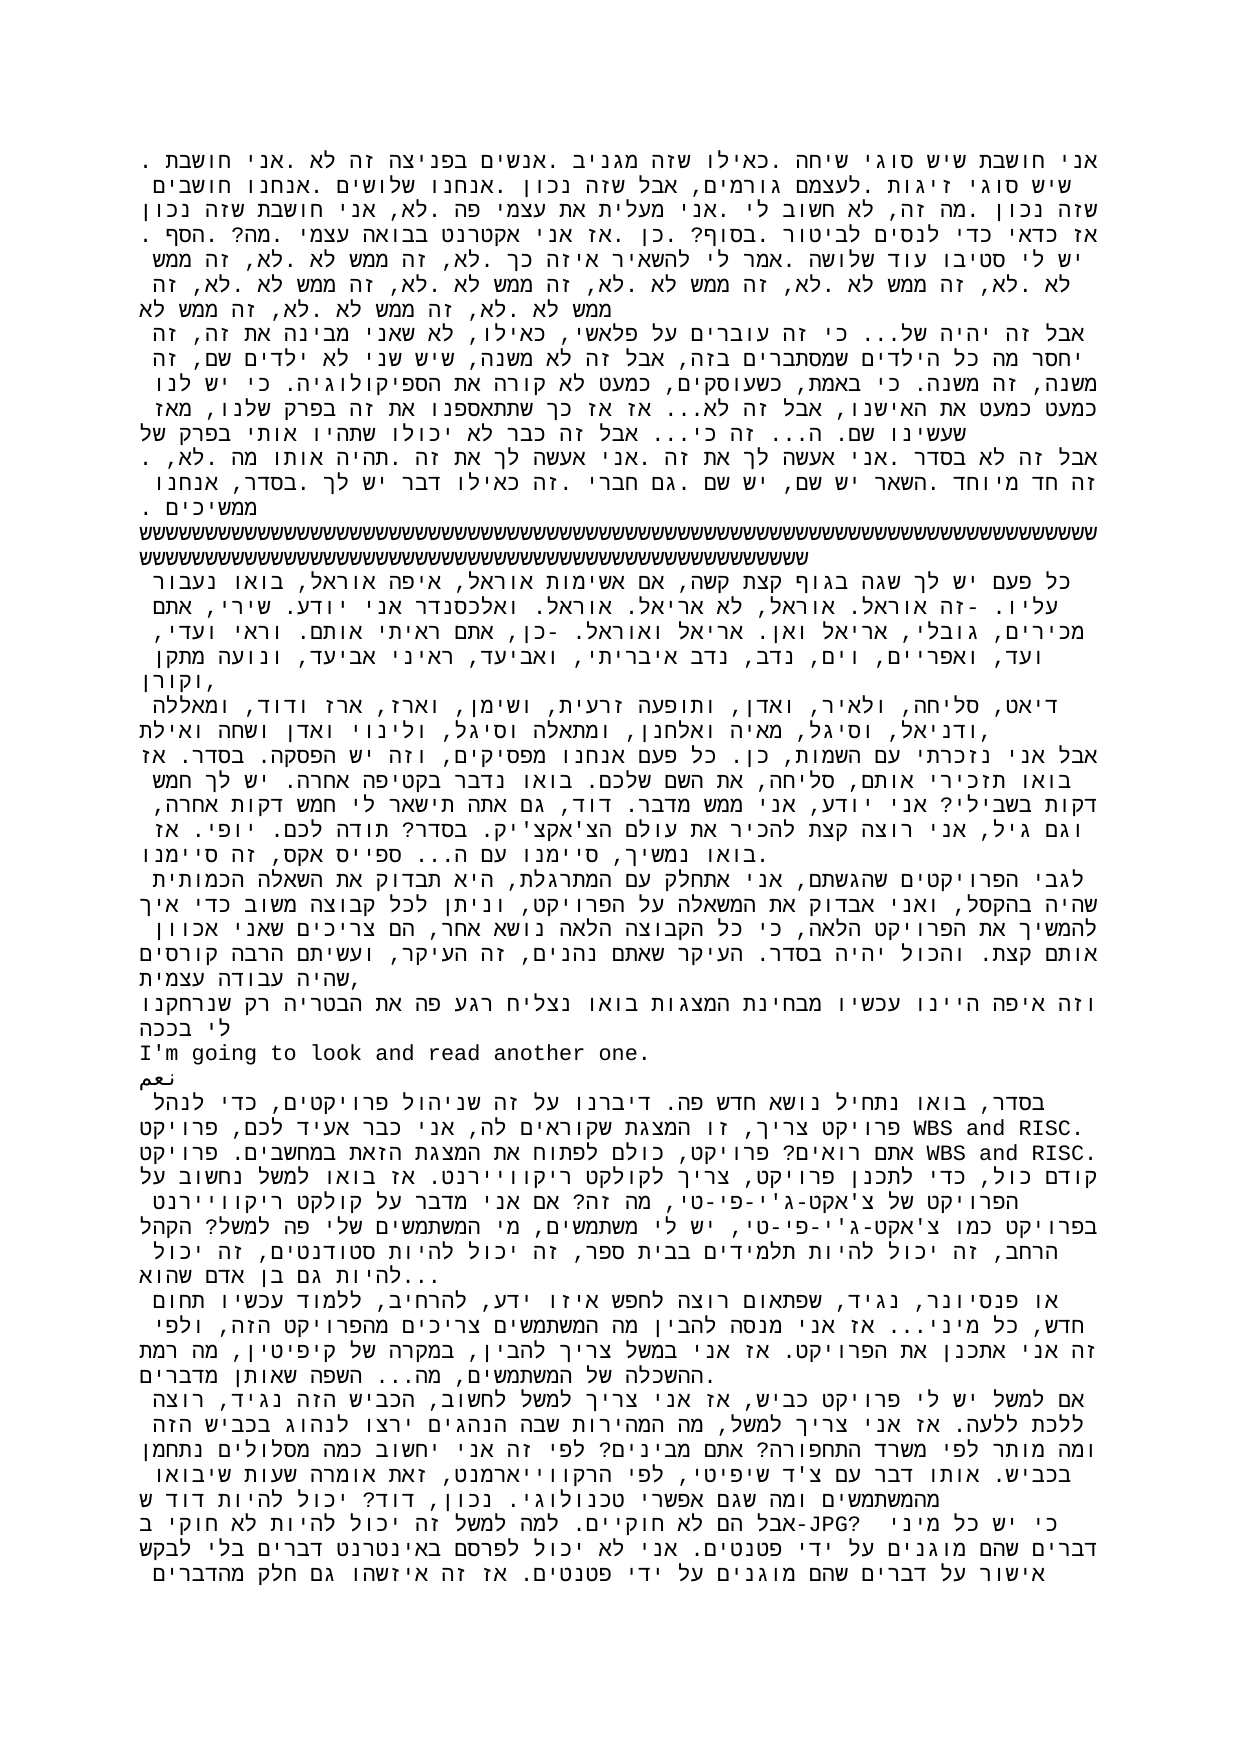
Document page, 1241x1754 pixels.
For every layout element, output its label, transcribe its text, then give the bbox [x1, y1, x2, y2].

text .אבל זה לא בסדר .אני אעשה לך את זה .אני אעשה לך את זה .תהיה אותו מה .לא, זה חד מיוחד .השאר יש שם, יש שם .גם חברי .זה כאילו דבר יש לך .בסדר, אנחנו ממשיכים .שששששששששששששששששששששששששששששששששששששששששששששששששששששששששששששששששששששששששששששששששששששששששששששששששששששששששששששששששששששששששששש [139, 447, 1101, 571]
text בסדר, בואו נתחיל נושא חדש פה. דיברנו על זה שניהול פרויקטים, כדי לנהל פרויקט צריך, זו המצגת שקוראים לה, אני כבר אעיד לכם, פרויקט WBS and RISC. אתם רואים? פרויקט, כולם לפתוח את המצגת הזאת במחשבים. פרויקט WBS and RISC. [139, 1092, 1101, 1166]
text I'm going to look and read another one. [139, 1042, 1101, 1067]
text .אני חושבת שיש סוגי שיחה .כאילו שזה מגניב .אנשים בפניצה זה לא .אני חושבת שיש סוגי זיגות .לעצמם גורמים, אבל שזה נכון .אנחנו שלושים .אנחנו חושבים שזה נכון .מה זה, לא חשוב לי .אני מעלית את עצמי פה .לא, אני חושבת שזה נכון [139, 150, 1101, 224]
text וזה איפה היינו עכשיו מבחינת המצגות בואו נצליח רגע פה את הבטריה רק שנרחקנו לי בככה [139, 993, 1101, 1042]
text .אז כדאי כדי לנסים לביטור .בסוף? .כן .אז אני אקטרנט בבואה עצמי .מה? .הסף יש לי סטיבו עוד שלושה .אמר לי להשאיר איזה כך .לא, זה ממש לא .לא, זה ממש לא .לא, זה ממש לא .לא, זה ממש לא .לא, זה ממש לא .לא, זה ממש לא .לא, זה ממש לא .לא, זה ממש לא .לא, זה ממש לא [139, 224, 1101, 323]
text نعم [139, 1067, 1101, 1092]
